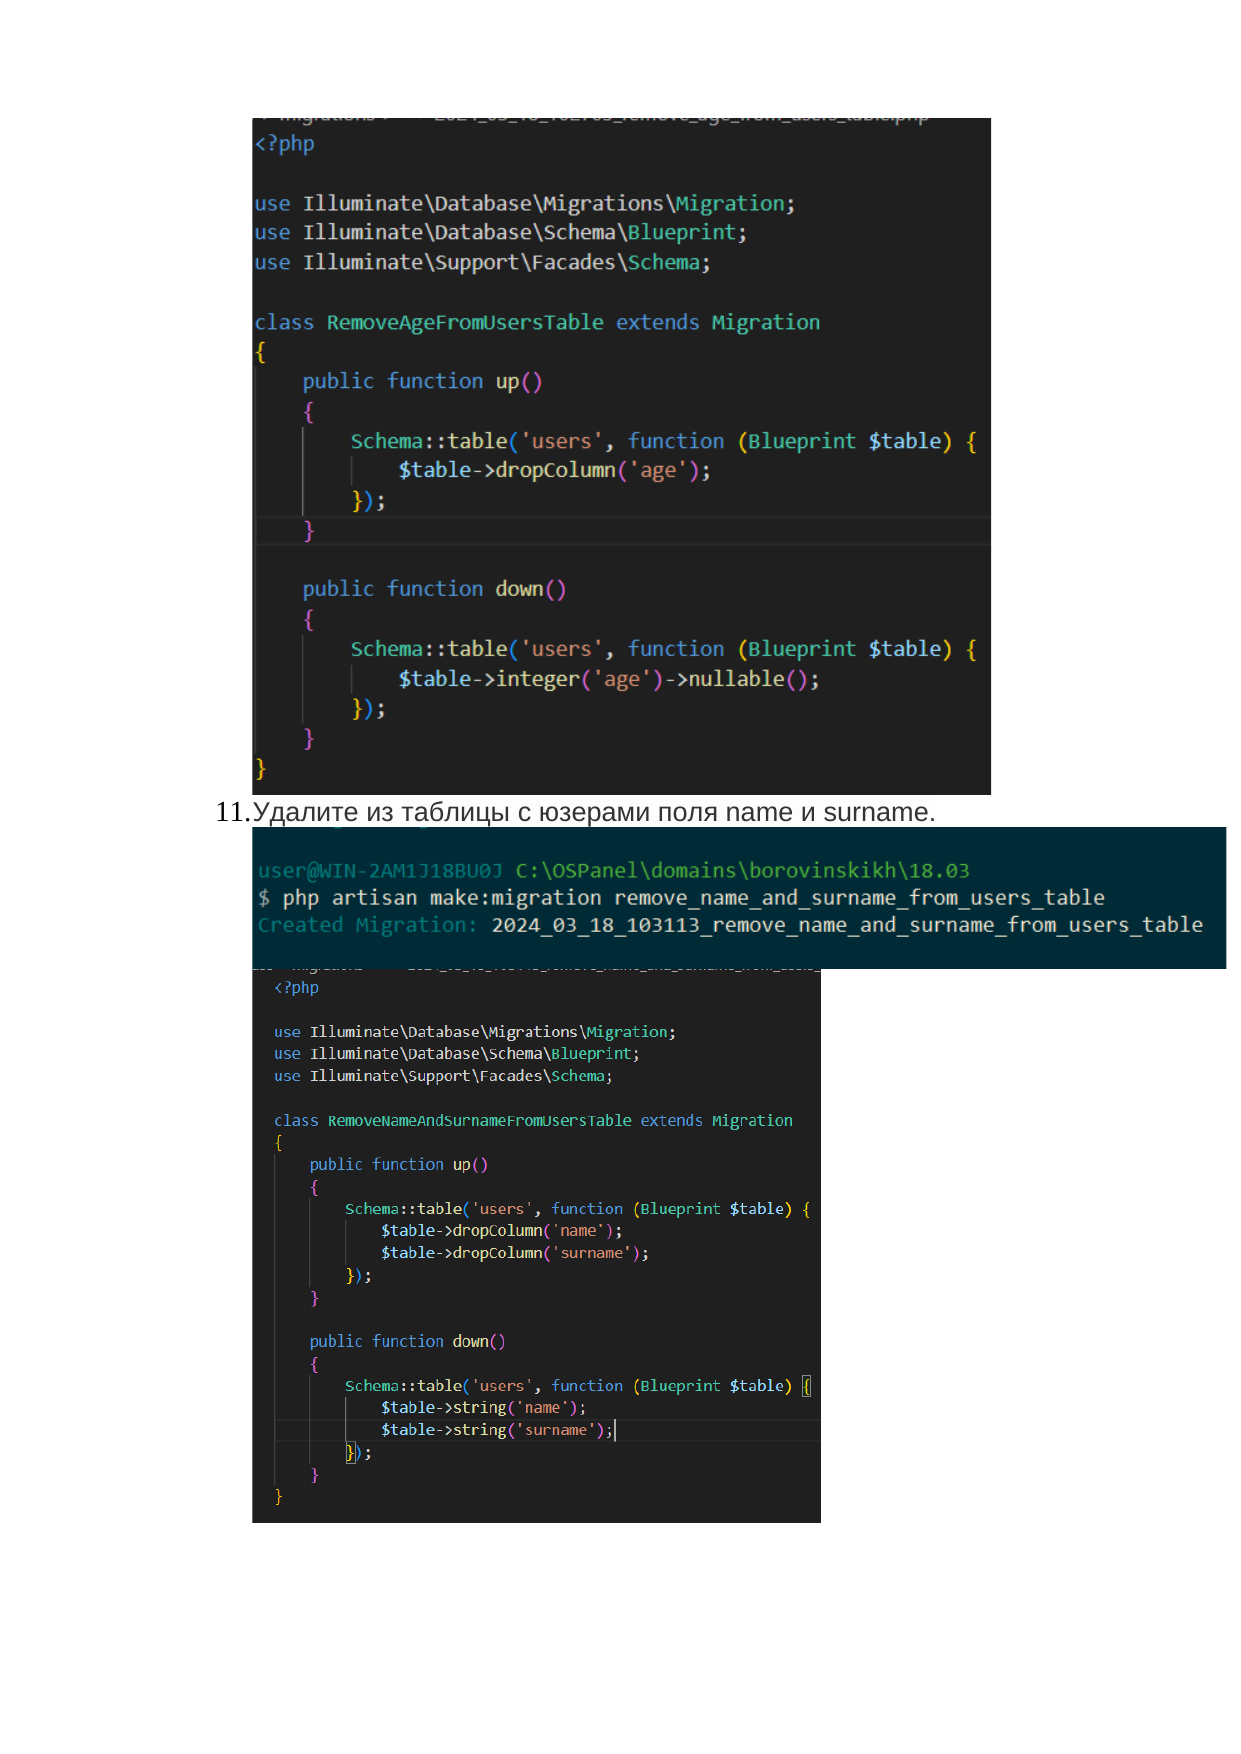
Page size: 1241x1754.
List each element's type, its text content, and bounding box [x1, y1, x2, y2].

picture [629, 919, 635, 931]
picture [359, 890, 363, 904]
picture [658, 919, 662, 931]
picture [511, 919, 515, 931]
picture [1070, 889, 1074, 904]
picture [634, 894, 654, 904]
picture [585, 894, 595, 904]
picture [824, 921, 847, 931]
picture [936, 921, 956, 931]
picture [912, 864, 917, 877]
picture [961, 921, 994, 931]
picture [591, 867, 600, 877]
picture [960, 864, 969, 876]
picture [923, 864, 932, 877]
picture [838, 894, 853, 904]
picture [572, 919, 576, 931]
picture [752, 921, 773, 931]
picture [769, 867, 779, 877]
picture [886, 862, 895, 877]
picture [1022, 921, 1031, 931]
picture [941, 894, 958, 904]
picture [1192, 921, 1203, 931]
picture [494, 919, 509, 931]
picture [899, 862, 907, 880]
picture [1035, 921, 1056, 931]
picture [849, 862, 858, 877]
picture [946, 866, 951, 877]
picture [658, 862, 668, 877]
picture [814, 921, 821, 931]
picture [337, 864, 342, 877]
picture [873, 894, 889, 904]
picture [284, 894, 288, 909]
picture [715, 921, 724, 931]
picture [530, 919, 538, 931]
picture [1010, 894, 1025, 904]
picture [579, 864, 589, 877]
picture [592, 919, 598, 931]
picture [725, 921, 752, 931]
picture [260, 893, 269, 907]
picture [924, 894, 933, 904]
picture [702, 894, 706, 904]
picture [787, 889, 797, 904]
picture [1058, 894, 1067, 904]
picture [297, 889, 301, 904]
picture [517, 894, 526, 909]
picture [421, 918, 427, 928]
picture [671, 867, 698, 877]
picture [518, 919, 526, 931]
picture [457, 889, 465, 904]
picture [315, 894, 319, 904]
picture [874, 862, 882, 877]
picture [492, 894, 499, 904]
picture [309, 894, 313, 909]
picture [557, 864, 574, 877]
picture [1047, 890, 1051, 904]
picture [531, 894, 540, 904]
picture [950, 864, 957, 877]
picture [617, 894, 631, 904]
picture [659, 894, 674, 904]
picture [1094, 921, 1105, 931]
picture [1182, 916, 1187, 931]
picture [312, 918, 317, 929]
picture [800, 921, 809, 931]
picture [714, 867, 723, 877]
picture [911, 921, 919, 926]
picture [516, 864, 525, 877]
picture [1108, 921, 1117, 931]
picture [800, 867, 809, 877]
picture [666, 919, 671, 931]
picture [252, 118, 992, 795]
picture [1144, 917, 1152, 931]
picture [640, 919, 644, 931]
picture [578, 894, 582, 904]
picture [347, 894, 356, 904]
picture [554, 919, 558, 931]
picture [1094, 894, 1098, 904]
picture [556, 890, 560, 904]
picture [863, 921, 870, 931]
picture [553, 866, 557, 877]
picture [252, 970, 821, 1523]
picture [431, 894, 453, 904]
picture [740, 862, 747, 880]
picture [1159, 921, 1165, 931]
picture [561, 919, 565, 931]
list Удалите из таблицы с юзерами поля name и surname. [215, 794, 1152, 828]
picture [1009, 916, 1019, 931]
picture [647, 919, 651, 931]
picture [794, 867, 798, 877]
picture [751, 862, 766, 877]
picture [775, 921, 785, 931]
picture [678, 919, 684, 931]
picture [543, 862, 551, 880]
picture [407, 894, 411, 904]
picture [642, 862, 649, 880]
picture [603, 919, 614, 931]
picture [911, 889, 919, 904]
picture [726, 894, 741, 904]
picture [874, 916, 895, 931]
picture [1168, 916, 1179, 931]
picture [395, 894, 404, 904]
